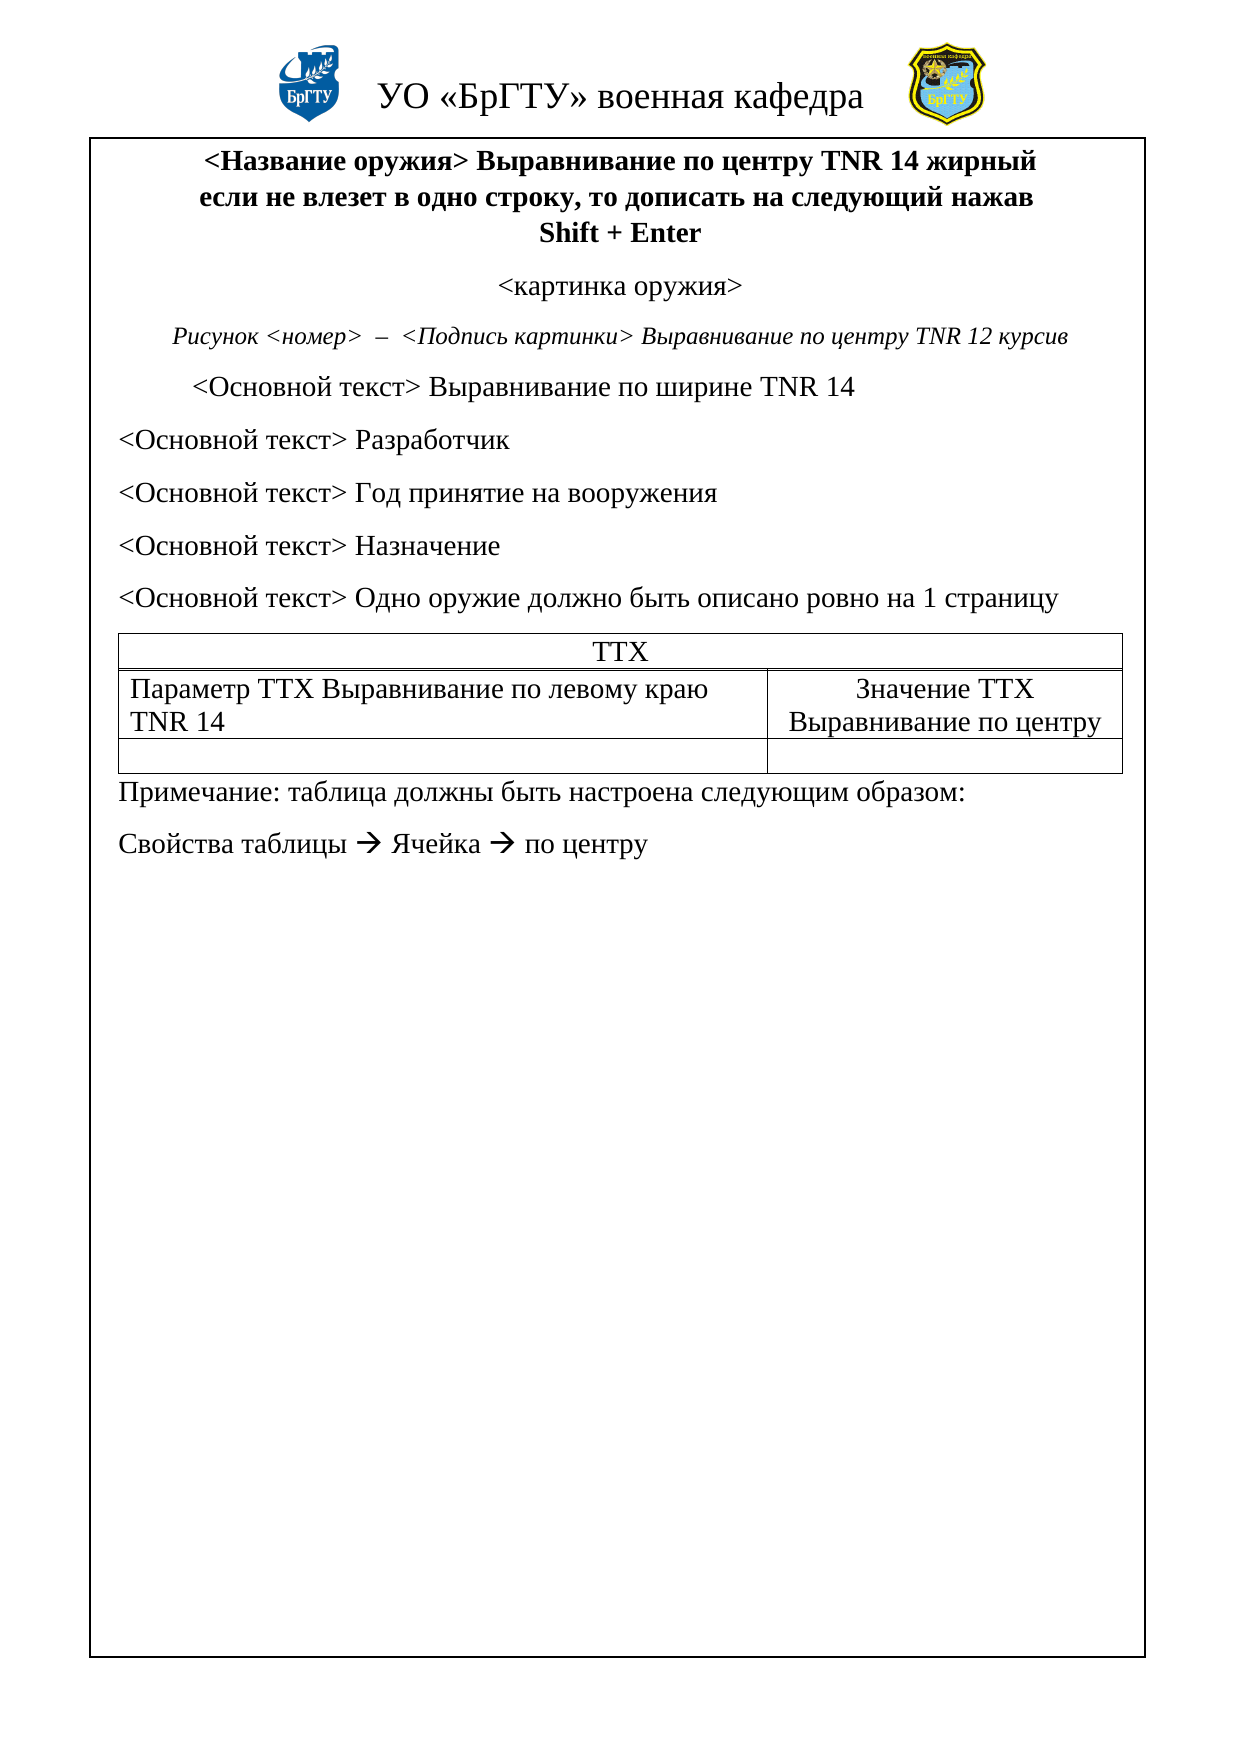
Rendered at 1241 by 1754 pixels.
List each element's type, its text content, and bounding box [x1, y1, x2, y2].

text <Название оружия> Выравнивание по центру TNR 14 жирный если не влезет в одно строку, то дописать на следующий нажав Shift + Enter [118, 143, 1122, 249]
table_header ТТХ [119, 634, 1122, 668]
text Рисунок <номер> – <Подпись картинки> Выравнивание по центру TNR 12 курсив [118, 321, 1122, 350]
text <картинка оружия> [118, 268, 1122, 302]
text <Основной текст> Год принятие на вооружения [118, 475, 1122, 508]
text <Основной текст> Выравнивание по ширине TNR 14 [118, 369, 1122, 403]
picture [270, 44, 348, 123]
text Свойства таблицы Ячейка по центру [118, 827, 1122, 860]
table_cell [119, 739, 767, 773]
picture [907, 42, 987, 126]
table_cell [768, 739, 1122, 773]
text <Основной текст> Разработчик [118, 422, 1122, 456]
text <Основной текст> Назначение [118, 528, 1122, 561]
text Примечание: таблица должны быть настроена следующим образом: [118, 774, 1122, 807]
table_cell Параметр ТТХ Выравнивание по левому краю TNR 14 [119, 671, 767, 738]
text <Основной текст> Одно оружие должно быть описано ровно на 1 страницу [118, 581, 1122, 614]
table_cell Значение ТТХ Выравнивание по центру [768, 671, 1122, 738]
